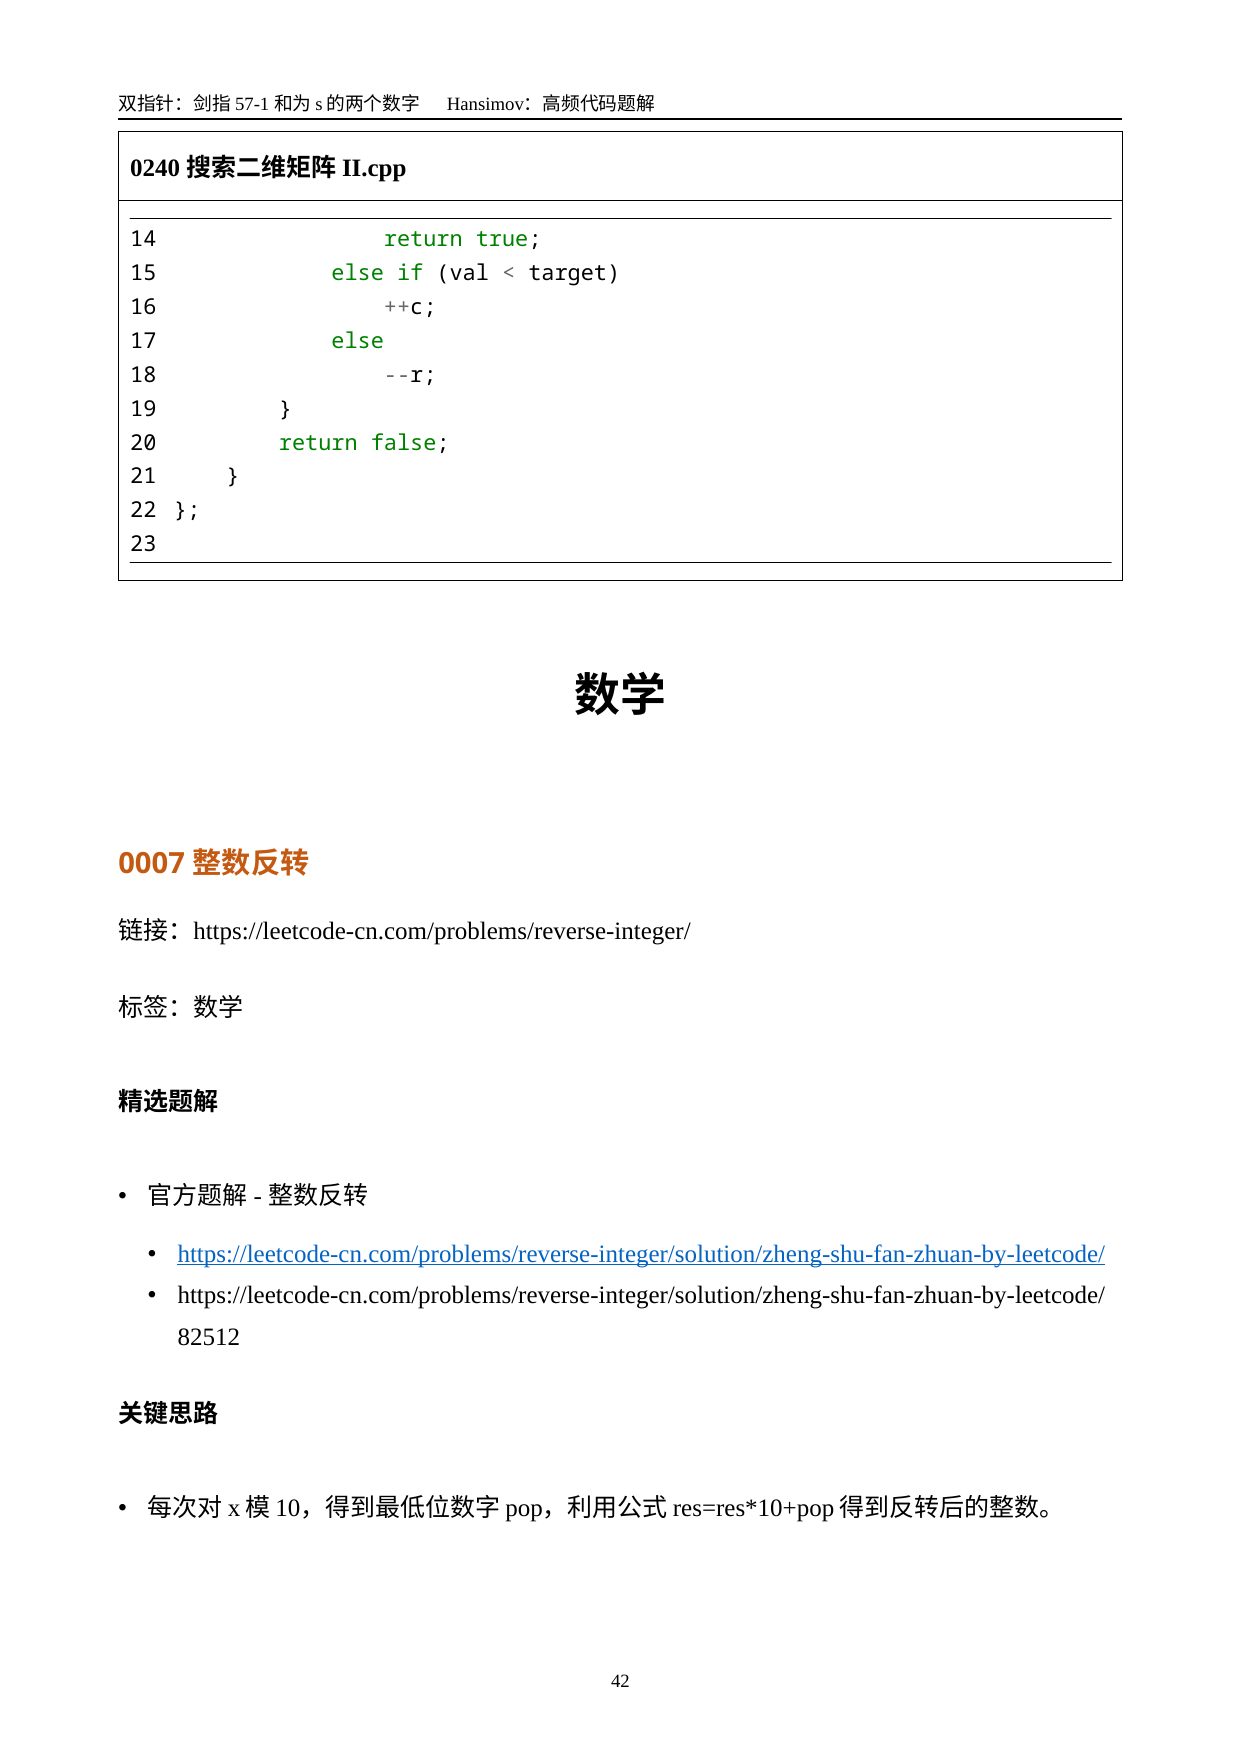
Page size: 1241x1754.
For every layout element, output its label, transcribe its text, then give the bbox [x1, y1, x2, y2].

subtitle 精选题解 [118, 1065, 1097, 1133]
subtitle 0007 整数反转 [118, 827, 1097, 894]
text 每次对x模10，得到最低位数字pop，利用公式res=res*10+pop得到反转后的整数。 [118, 1472, 1122, 1540]
text 标签：数学 [118, 971, 1122, 1039]
subtitle 数学 [118, 658, 1122, 726]
text https://leetcode-cn.com/problems/reverse-integer/solution/zheng-shu-fan-zhuan-by-leetcode/82512 [148, 1277, 1122, 1354]
text https://leetcode-cn.com/problems/reverse-integer/solution/zheng-shu-fan-zhuan-by-leetcode/ [148, 1236, 1122, 1270]
subtitle 关键思路 [118, 1378, 1097, 1446]
text 官方题解 - 整数反转 [118, 1159, 1122, 1227]
table_header 0240 搜索二维矩阵 II.cpp [119, 132, 1122, 199]
text 链接：https://leetcode-cn.com/problems/reverse-integer/ [118, 894, 1122, 962]
